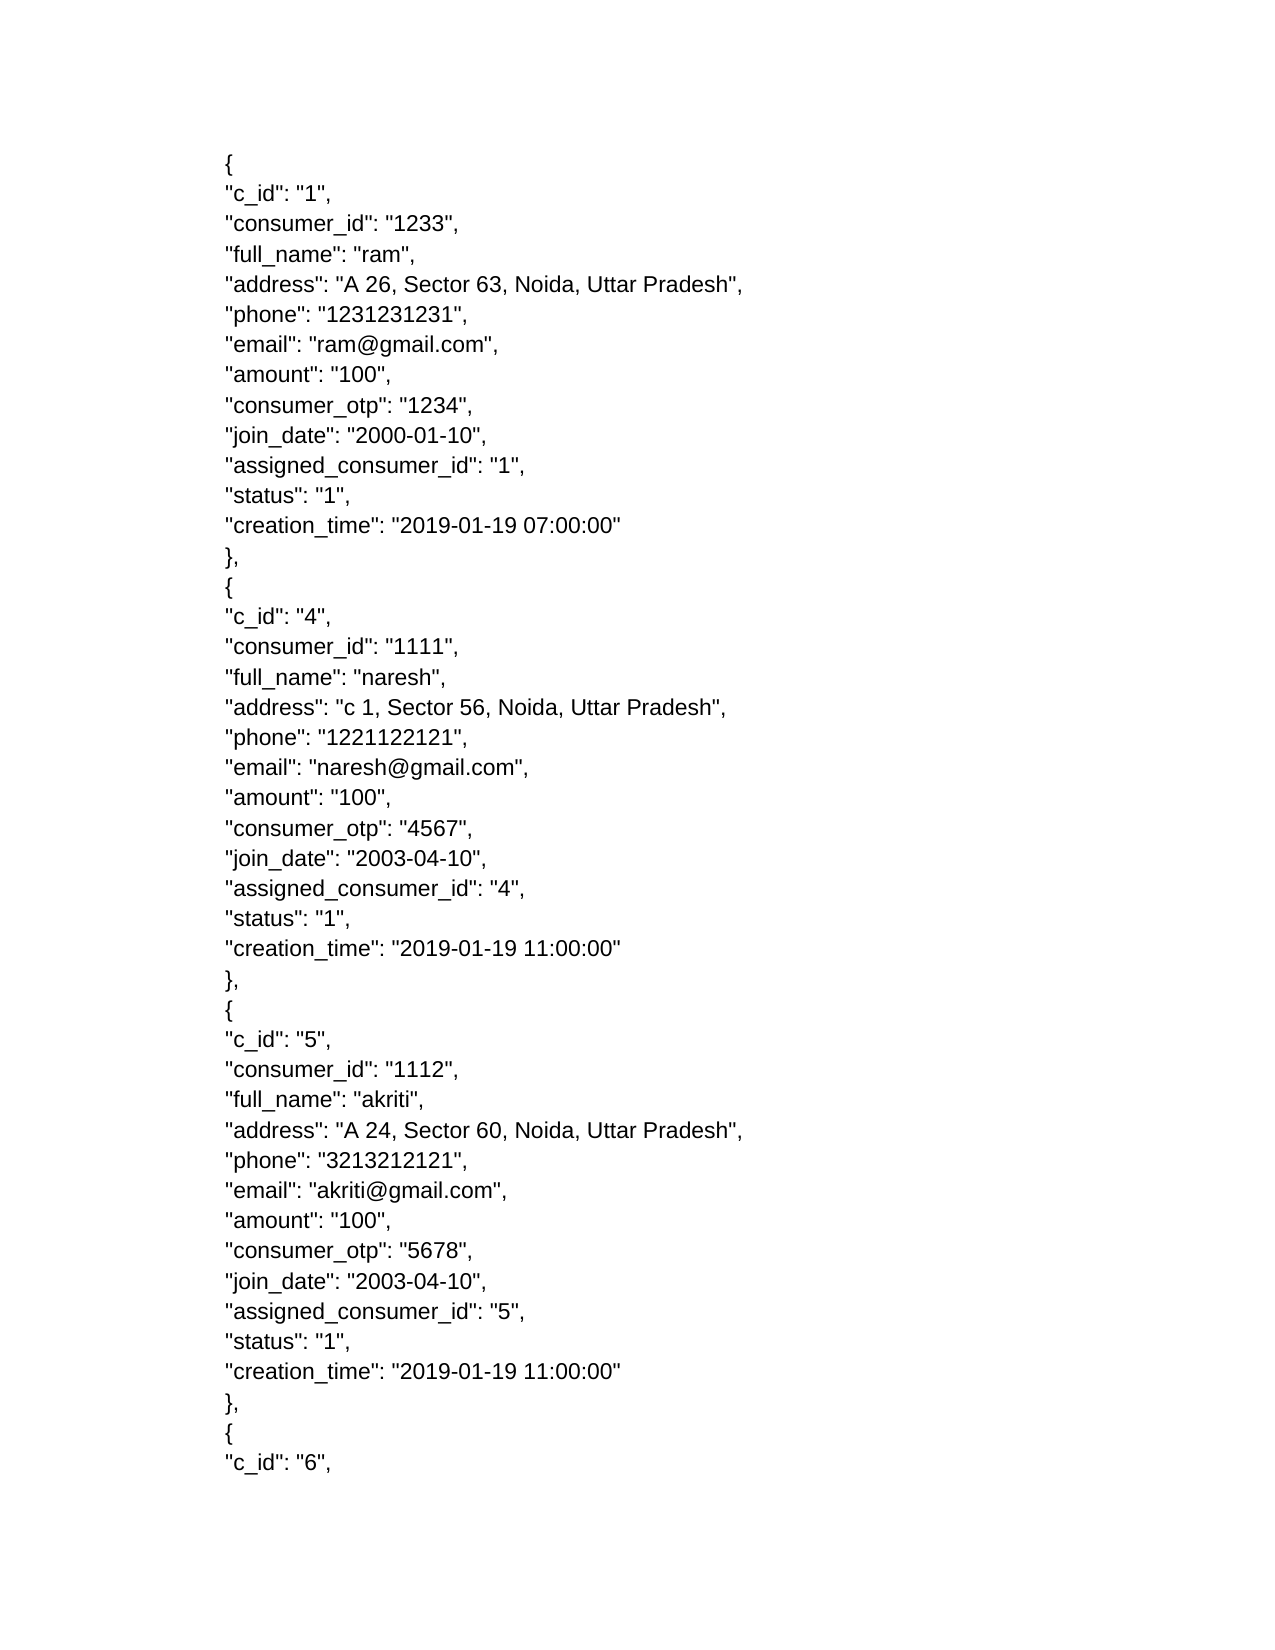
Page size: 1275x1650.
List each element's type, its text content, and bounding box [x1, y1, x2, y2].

text { [150, 573, 1125, 599]
text "c_id": "1", [150, 180, 1125, 207]
text "address": "A 26, Sector 63, Noida, Uttar Pradesh", [150, 271, 1125, 297]
text }, [150, 543, 1125, 569]
text "consumer_otp": "4567", [150, 814, 1125, 841]
text { [150, 996, 1125, 1022]
text "address": "A 24, Sector 60, Noida, Uttar Pradesh", [150, 1117, 1125, 1143]
text "c_id": "4", [150, 603, 1125, 629]
text "full_name": "ram", [150, 241, 1125, 267]
text "full_name": "akriti", [150, 1086, 1125, 1113]
text "creation_time": "2019-01-19 11:00:00" [150, 935, 1125, 962]
text "creation_time": "2019-01-19 11:00:00" [150, 1358, 1125, 1385]
text { [150, 1419, 1125, 1445]
text "amount": "100", [150, 1207, 1125, 1234]
text }, [150, 966, 1125, 992]
text "amount": "100", [150, 784, 1125, 811]
text "email": "ram@gmail.com", [150, 331, 1125, 358]
text "phone": "1221122121", [150, 724, 1125, 750]
text "full_name": "naresh", [150, 663, 1125, 690]
text }, [150, 1388, 1125, 1415]
text "consumer_id": "1233", [150, 210, 1125, 237]
text "join_date": "2003-04-10", [150, 845, 1125, 871]
text "consumer_otp": "1234", [150, 392, 1125, 418]
text "join_date": "2000-01-10", [150, 422, 1125, 448]
text "c_id": "5", [150, 1026, 1125, 1052]
text "consumer_otp": "5678", [150, 1237, 1125, 1264]
text "email": "naresh@gmail.com", [150, 754, 1125, 781]
text "status": "1", [150, 905, 1125, 932]
text "phone": "1231231231", [150, 301, 1125, 327]
text "join_date": "2003-04-10", [150, 1268, 1125, 1294]
text "consumer_id": "1111", [150, 633, 1125, 660]
text "amount": "100", [150, 361, 1125, 388]
text "assigned_consumer_id": "5", [150, 1298, 1125, 1324]
text "status": "1", [150, 482, 1125, 509]
text "creation_time": "2019-01-19 07:00:00" [150, 512, 1125, 539]
text "c_id": "6", [150, 1449, 1125, 1475]
text "consumer_id": "1112", [150, 1056, 1125, 1083]
text "address": "c 1, Sector 56, Noida, Uttar Pradesh", [150, 694, 1125, 720]
text "phone": "3213212121", [150, 1147, 1125, 1173]
text { [150, 150, 1125, 176]
text "assigned_consumer_id": "4", [150, 875, 1125, 901]
text "assigned_consumer_id": "1", [150, 452, 1125, 478]
text "status": "1", [150, 1328, 1125, 1354]
text "email": "akriti@gmail.com", [150, 1177, 1125, 1203]
